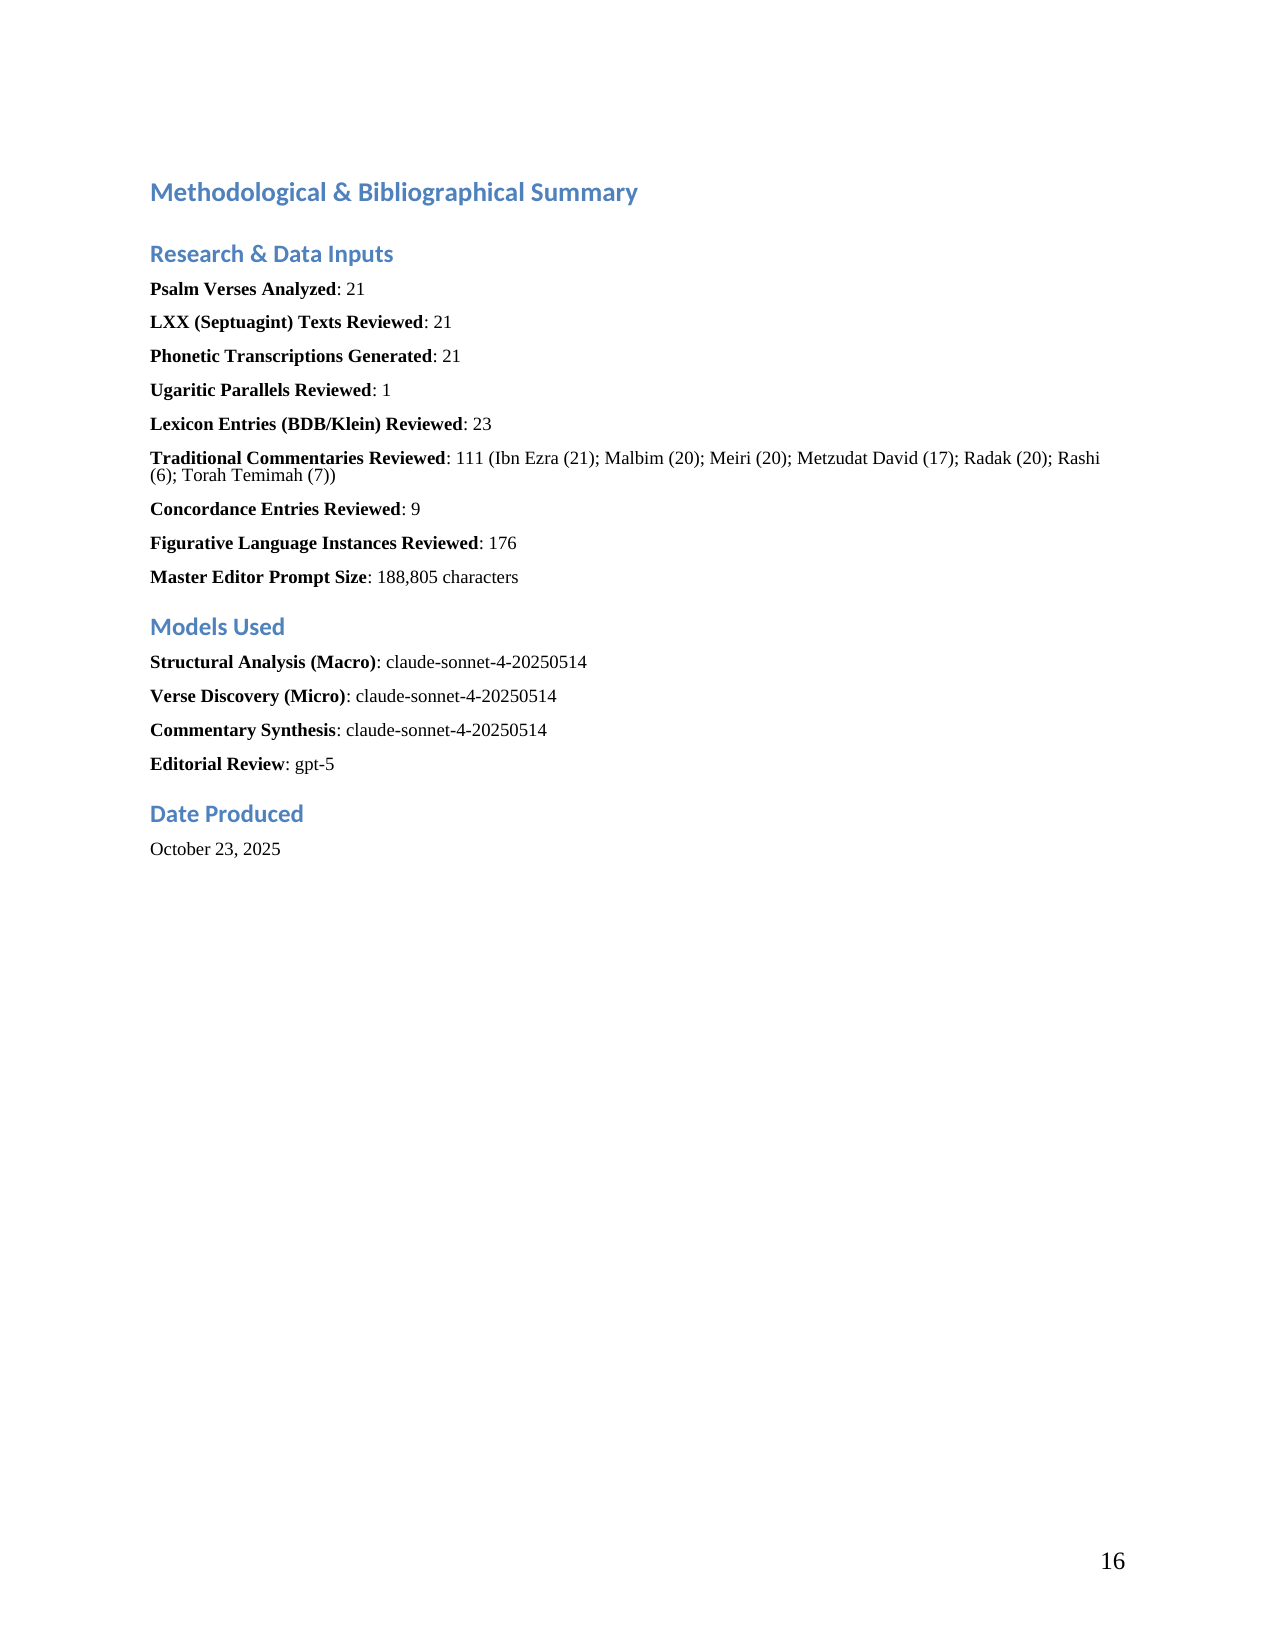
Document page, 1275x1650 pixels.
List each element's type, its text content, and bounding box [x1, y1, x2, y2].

text Psalm Verses Analyzed: 21 [150, 281, 1125, 298]
subtitle Models Used [150, 612, 1125, 642]
text Editorial Review: gpt-5 [150, 756, 1125, 774]
text Master Editor Prompt Size: 188,805 characters [150, 569, 1125, 587]
text Verse Discovery (Micro): claude-sonnet-4-20250514 [341, 689, 1125, 706]
text Commentary Synthesis: claude-sonnet-4-20250514 [150, 723, 1125, 740]
text Lexicon Entries (BDB/Klein) Reviewed: 23 [376, 417, 1125, 434]
subtitle Research & Data Inputs [150, 238, 1125, 268]
text LXX (Septuagint) Texts Reviewed: 21 [150, 315, 290, 332]
text Ugaritic Parallels Reviewed: 1 [150, 383, 1125, 400]
subtitle Date Produced [150, 799, 1125, 829]
text Lexicon Entries (BDB/Klein) Reviewed: 23 [150, 417, 377, 434]
text Phonetic Transcriptions Generated: 21 [150, 349, 1125, 366]
text Structural Analysis (Macro): claude-sonnet-4-20250514 [150, 655, 372, 672]
text LXX (Septuagint) Texts Reviewed: 21 [289, 315, 1125, 332]
text Verse Discovery (Micro): claude-sonnet-4-20250514 [150, 689, 342, 706]
text Concordance Entries Reviewed: 9 [150, 502, 1125, 519]
text Figurative Language Instances Reviewed: 176 [150, 536, 1125, 553]
text Traditional Commentaries Reviewed: 111 (Ibn Ezra (21); Malbim (20); Meiri (20); Metzudat David (17); Radak (20); Rashi (6); Torah Temimah (7)) [150, 451, 1125, 485]
subtitle Methodological & Bibliographical Summary [150, 175, 1125, 208]
text Structural Analysis (Macro): claude-sonnet-4-20250514 [371, 655, 1125, 672]
text October 23, 2025 [150, 842, 1125, 859]
